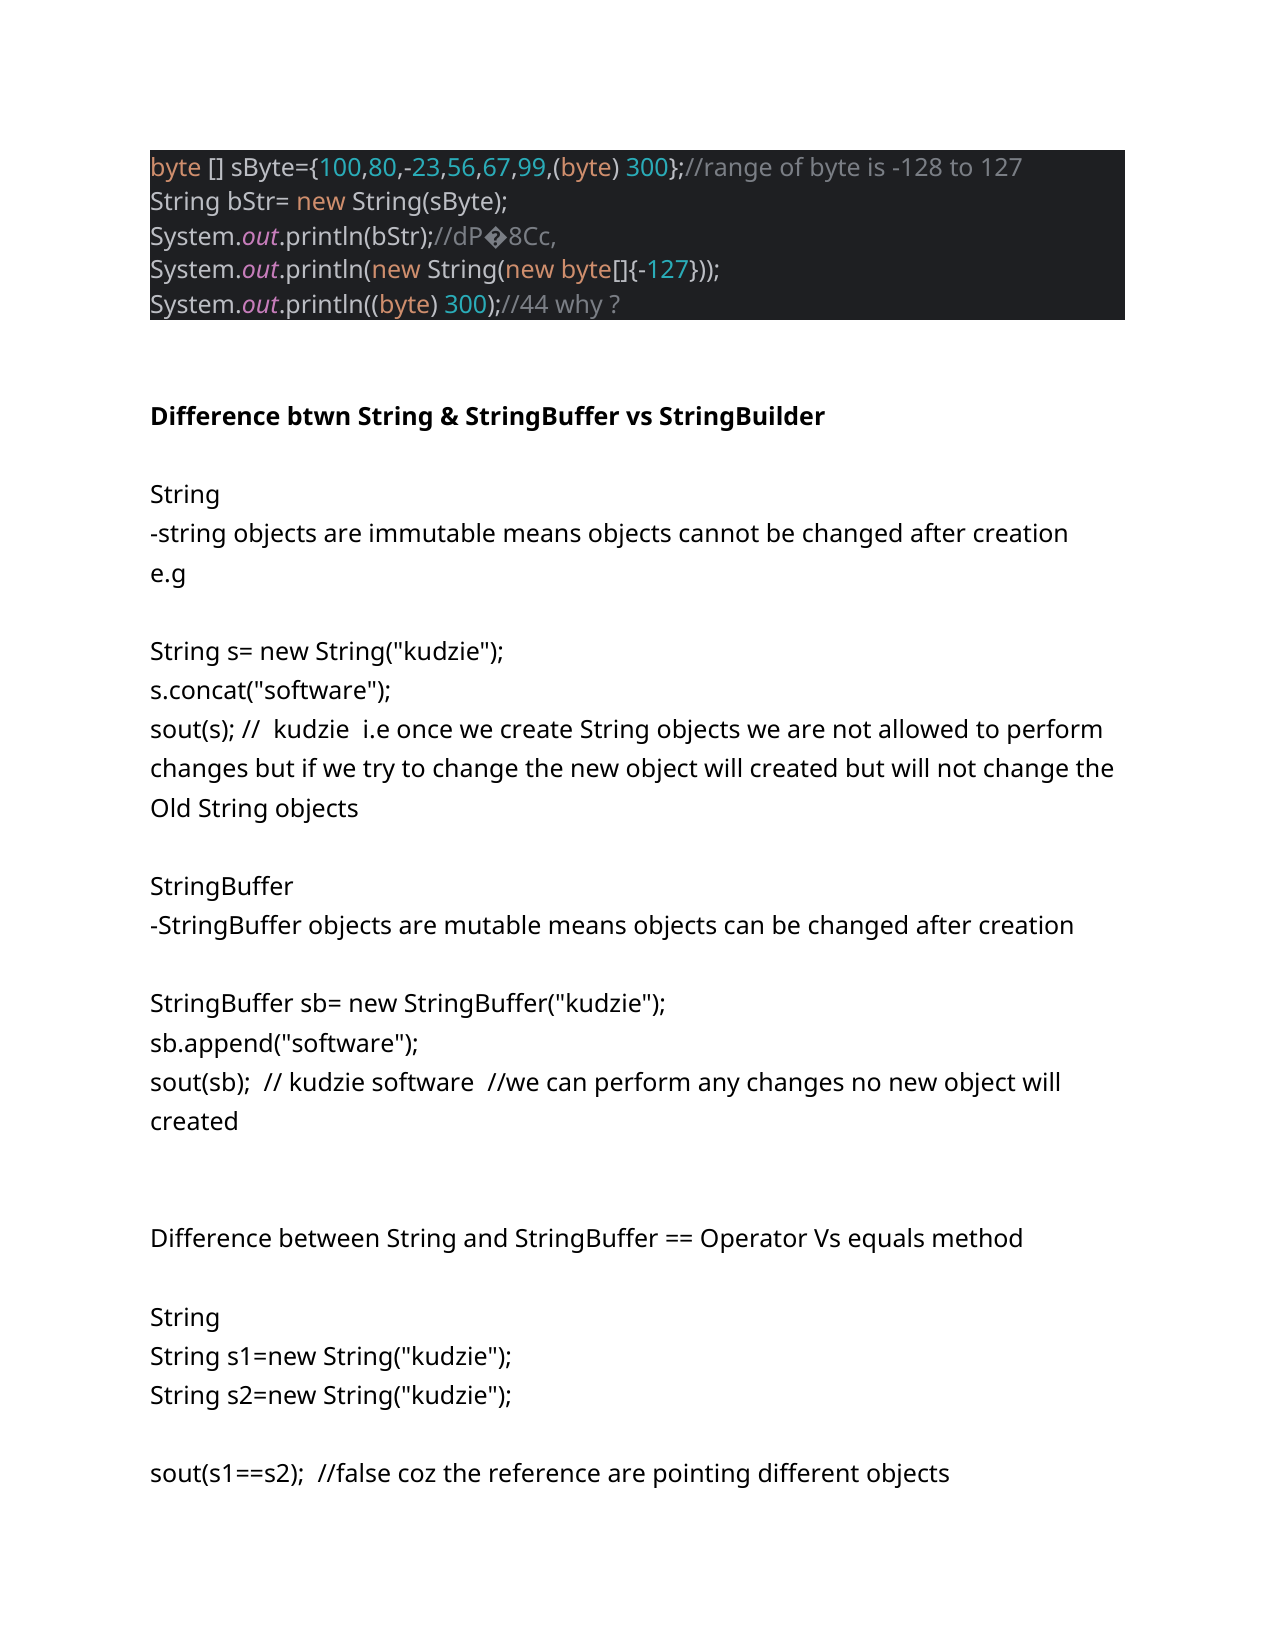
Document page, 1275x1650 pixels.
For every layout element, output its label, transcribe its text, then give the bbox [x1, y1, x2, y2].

text StringBuffer [150, 869, 1125, 903]
text String s= new String("kudzie"); [150, 634, 1125, 668]
text byte [] sByte={100,80,-23,56,67,99,(byte) 300};//range of byte is -128 to 127 String bStr= new String(sByte); System.out.println(bStr);//dP�8Cc, System.out.println(new String(new byte[]{-127})); System.out.println((byte) 300);//44 why ? [150, 150, 1125, 320]
text e.g [150, 555, 1125, 589]
text String s1=new String("kudzie"); [150, 1339, 1125, 1373]
text String [150, 477, 1125, 511]
text -string objects are immutable means objects cannot be changed after creation [150, 516, 1125, 550]
text -StringBuffer objects are mutable means objects can be changed after creation [150, 908, 1125, 942]
text sout(sb); // kudzie software //we can perform any changes no new object will created [150, 1064, 1125, 1138]
text StringBuffer sb= new StringBuffer("kudzie"); [150, 986, 1125, 1020]
text Difference between String and StringBuffer == Operator Vs equals method [150, 1221, 1125, 1255]
text Difference btwn String & StringBuffer vs StringBuilder [150, 399, 1125, 433]
text String s2=new String("kudzie"); [150, 1378, 1125, 1412]
text sout(s1==s2); //false coz the reference are pointing different objects [150, 1456, 1125, 1490]
text s.concat("software"); [150, 673, 1125, 707]
text sout(s); // kudzie i.e once we create String objects we are not allowed to perform changes but if we try to change the new object will created but will not change the Old String objects [150, 712, 1125, 824]
text String [150, 1299, 1125, 1333]
text sb.append("software"); [150, 1025, 1125, 1059]
